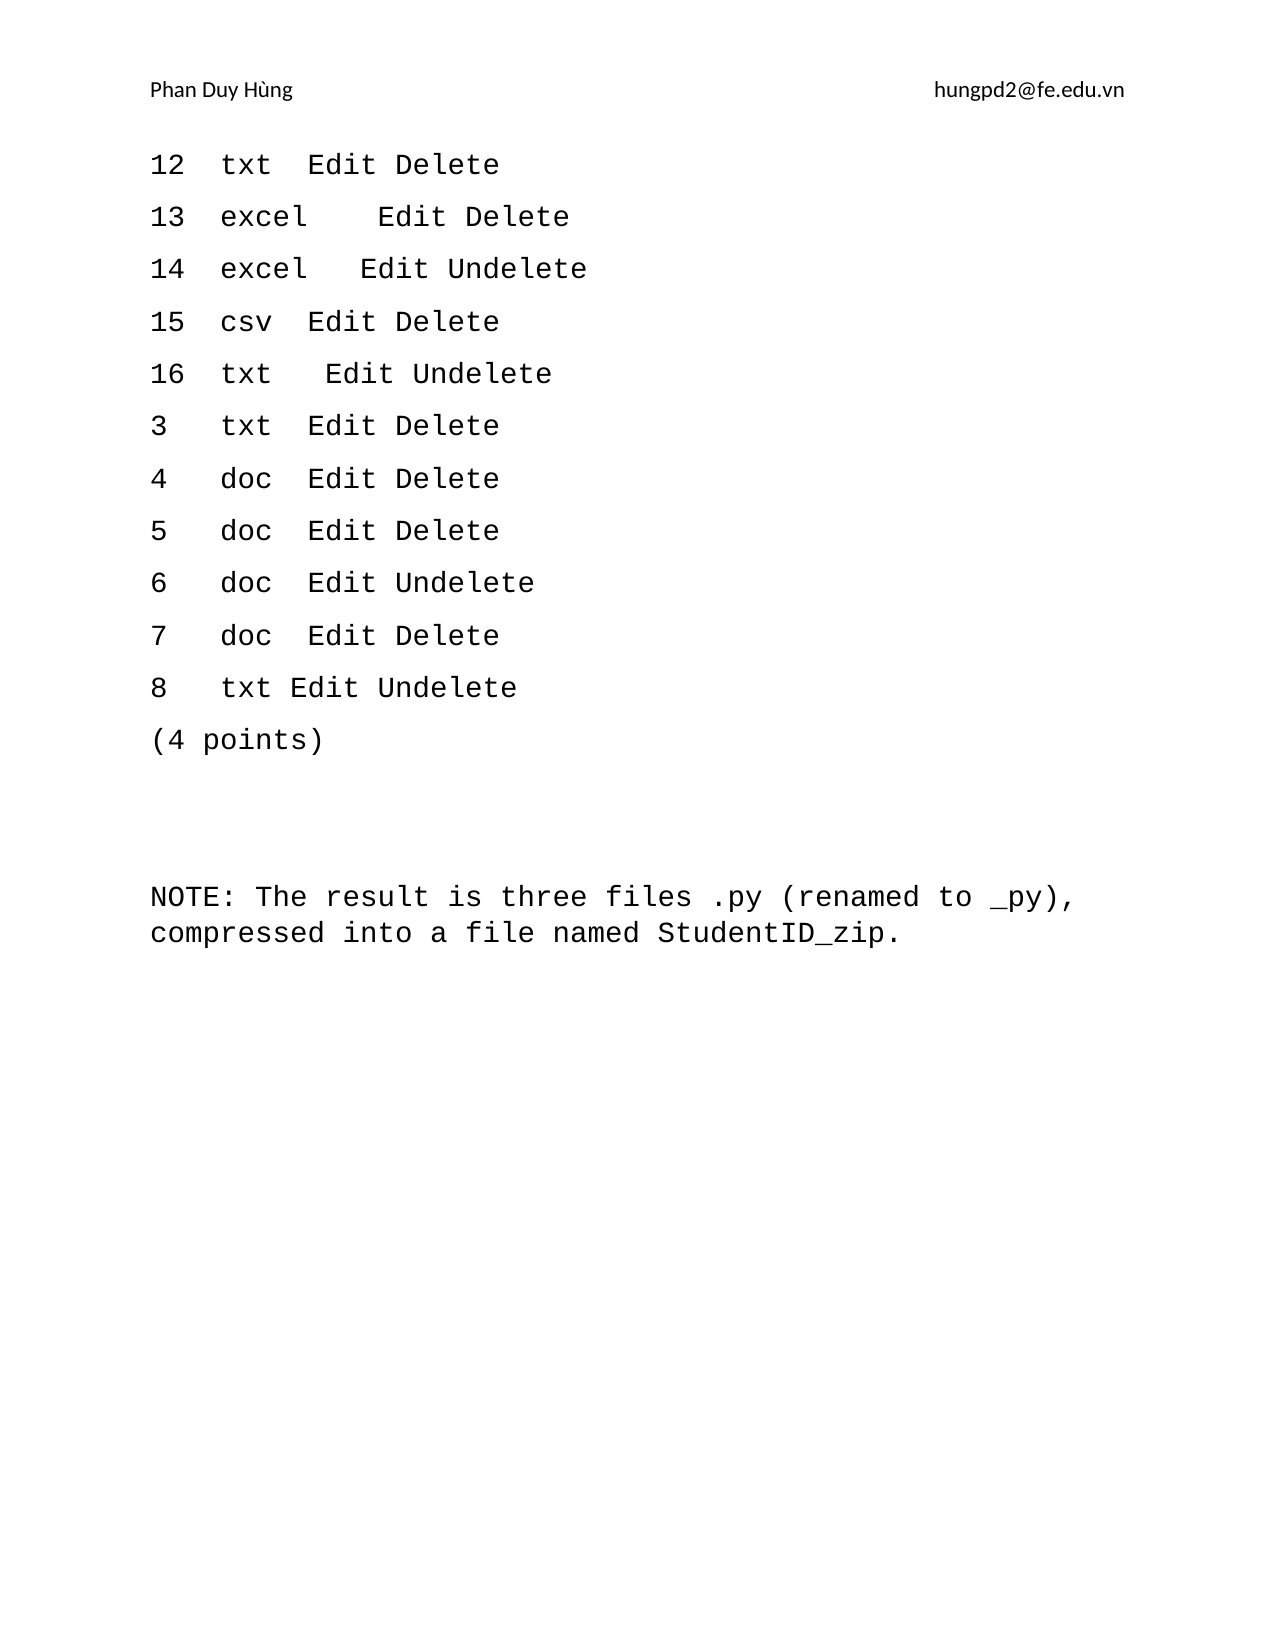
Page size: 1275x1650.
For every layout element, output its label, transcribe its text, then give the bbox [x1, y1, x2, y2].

text 12 txt Edit Delete [150, 150, 1125, 183]
text 13 excel Edit Delete [150, 202, 1125, 235]
text 15 csv Edit Delete [150, 307, 1125, 340]
text 8 txt Edit Undelete [150, 673, 1125, 706]
text 5 doc Edit Delete [150, 516, 1125, 549]
text 6 doc Edit Undelete [150, 568, 1125, 601]
text 3 txt Edit Delete [150, 411, 1125, 444]
text 7 doc Edit Delete [150, 621, 1125, 654]
text 16 txt Edit Undelete [150, 359, 1125, 392]
text NOTE: The result is three files .py (renamed to _py), compressed into a file named StudentID_zip. [150, 882, 1125, 951]
text (4 points) [150, 725, 1125, 758]
text 14 excel Edit Undelete [150, 254, 1125, 288]
text 4 doc Edit Delete [150, 464, 1125, 497]
